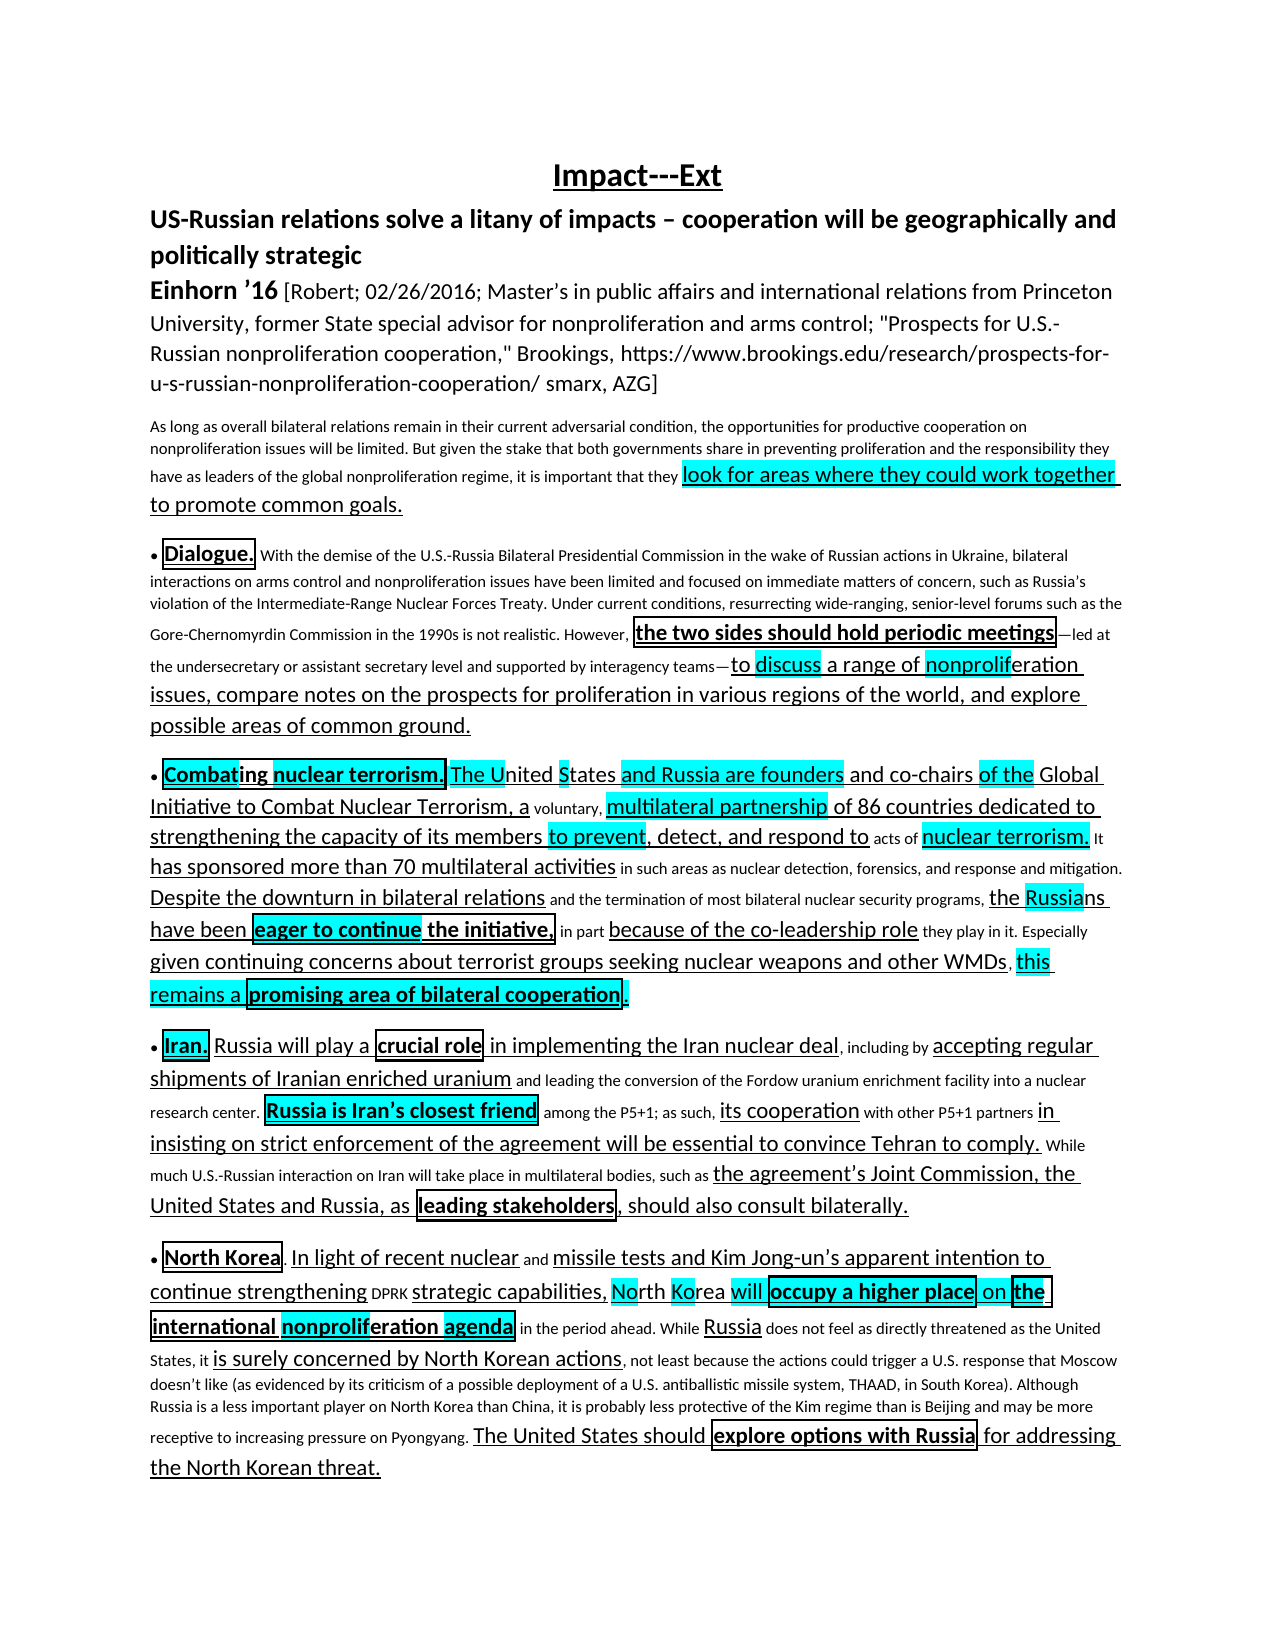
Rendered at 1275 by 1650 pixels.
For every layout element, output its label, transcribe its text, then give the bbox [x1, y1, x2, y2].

subtitle Impact---Ext [150, 154, 1125, 195]
subtitle US-Russian relations solve a litany of impacts – cooperation will be geographically and politically strategic [150, 202, 1125, 271]
text Einhorn ’16 [Robert; 02/26/2016; Master’s in public affairs and international relations from Princeton University, former State special advisor for nonproliferation and arms control; "Prospects for U.S.-Russian nonproliferation cooperation," Brookings, https://www.brookings.edu/research/prospects-for-u-s-russian-nonproliferation-cooperation/ smarx, AZG] [150, 273, 1125, 397]
text • North Korea. In light of recent nuclear and missile tests and Kim Jong-un’s apparent intention to continue strengthening DPRK strategic capabilities, North Korea will occupy a higher place on the international nonproliferation agenda in the period ahead. While Russia does not feel as directly threatened as the United States, it is surely concerned by North Korean actions, not least because the actions could trigger a U.S. response that Moscow doesn’t like (as evidenced by its criticism of a possible deployment of a U.S. antiballistic missile system, THAAD, in South Korea). Although Russia is a less important player on North Korea than China, it is probably less protective of the Kim regime than is Beijing and may be more receptive to increasing pressure on Pyongyang. The United States should explore options with Russia for addressing the North Korean threat. [150, 1241, 1125, 1481]
text • Dialogue. With the demise of the U.S.-Russia Bilateral Presidential Commission in the wake of Russian actions in Ukraine, bilateral interactions on arms control and nonproliferation issues have been limited and focused on immediate matters of concern, such as Russia’s violation of the Intermediate-Range Nuclear Forces Treaty. Under current conditions, resurrecting wide-ranging, senior-level forums such as the Gore-Chernomyrdin Commission in the 1990s is not realistic. However, the two sides should hold periodic meetings—led at the undersecretary or assistant secretary level and supported by interagency teams—to discuss a range of nonproliferation issues, compare notes on the prospects for proliferation in various regions of the world, and explore possible areas of common ground. [150, 537, 1125, 739]
text • Iran. Russia will play a crucial role in implementing the Iran nuclear deal, including by accepting regular shipments of Iranian enriched uranium and leading the conversion of the Fordow uranium enrichment facility into a nuclear research center. Russia is Iran’s closest friend among the P5+1; as such, its cooperation with other P5+1 partners in insisting on strict enforcement of the agreement will be essential to convince Tehran to comply. While much U.S.-Russian interaction on Iran will take place in multilateral bodies, such as the agreement’s Joint Commission, the United States and Russia, as leading stakeholders, should also consult bilaterally. [150, 1029, 1125, 1222]
text As long as overall bilateral relations remain in their current adversarial condition, the opportunities for productive cooperation on nonproliferation issues will be limited. But given the stake that both governments share in preventing proliferation and the responsibility they have as leaders of the global nonproliferation regime, it is important that they look for areas where they could work together to promote common goals. [150, 416, 1125, 519]
text • Combating nuclear terrorism. The United States and Russia are founders and co-chairs of the Global Initiative to Combat Nuclear Terrorism, a voluntary, multilateral partnership of 86 countries dedicated to strengthening the capacity of its members to prevent, detect, and respond to acts of nuclear terrorism. It has sponsored more than 70 multilateral activities in such areas as nuclear detection, forensics, and response and mitigation. Despite the downturn in bilateral relations and the termination of most bilateral nuclear security programs, the Russians have been eager to continue the initiative, in part because of the co-leadership role they play in it. Especially given continuing concerns about terrorist groups seeking nuclear weapons and other WMDs, this remains a promising area of bilateral cooperation. [150, 758, 1125, 1010]
